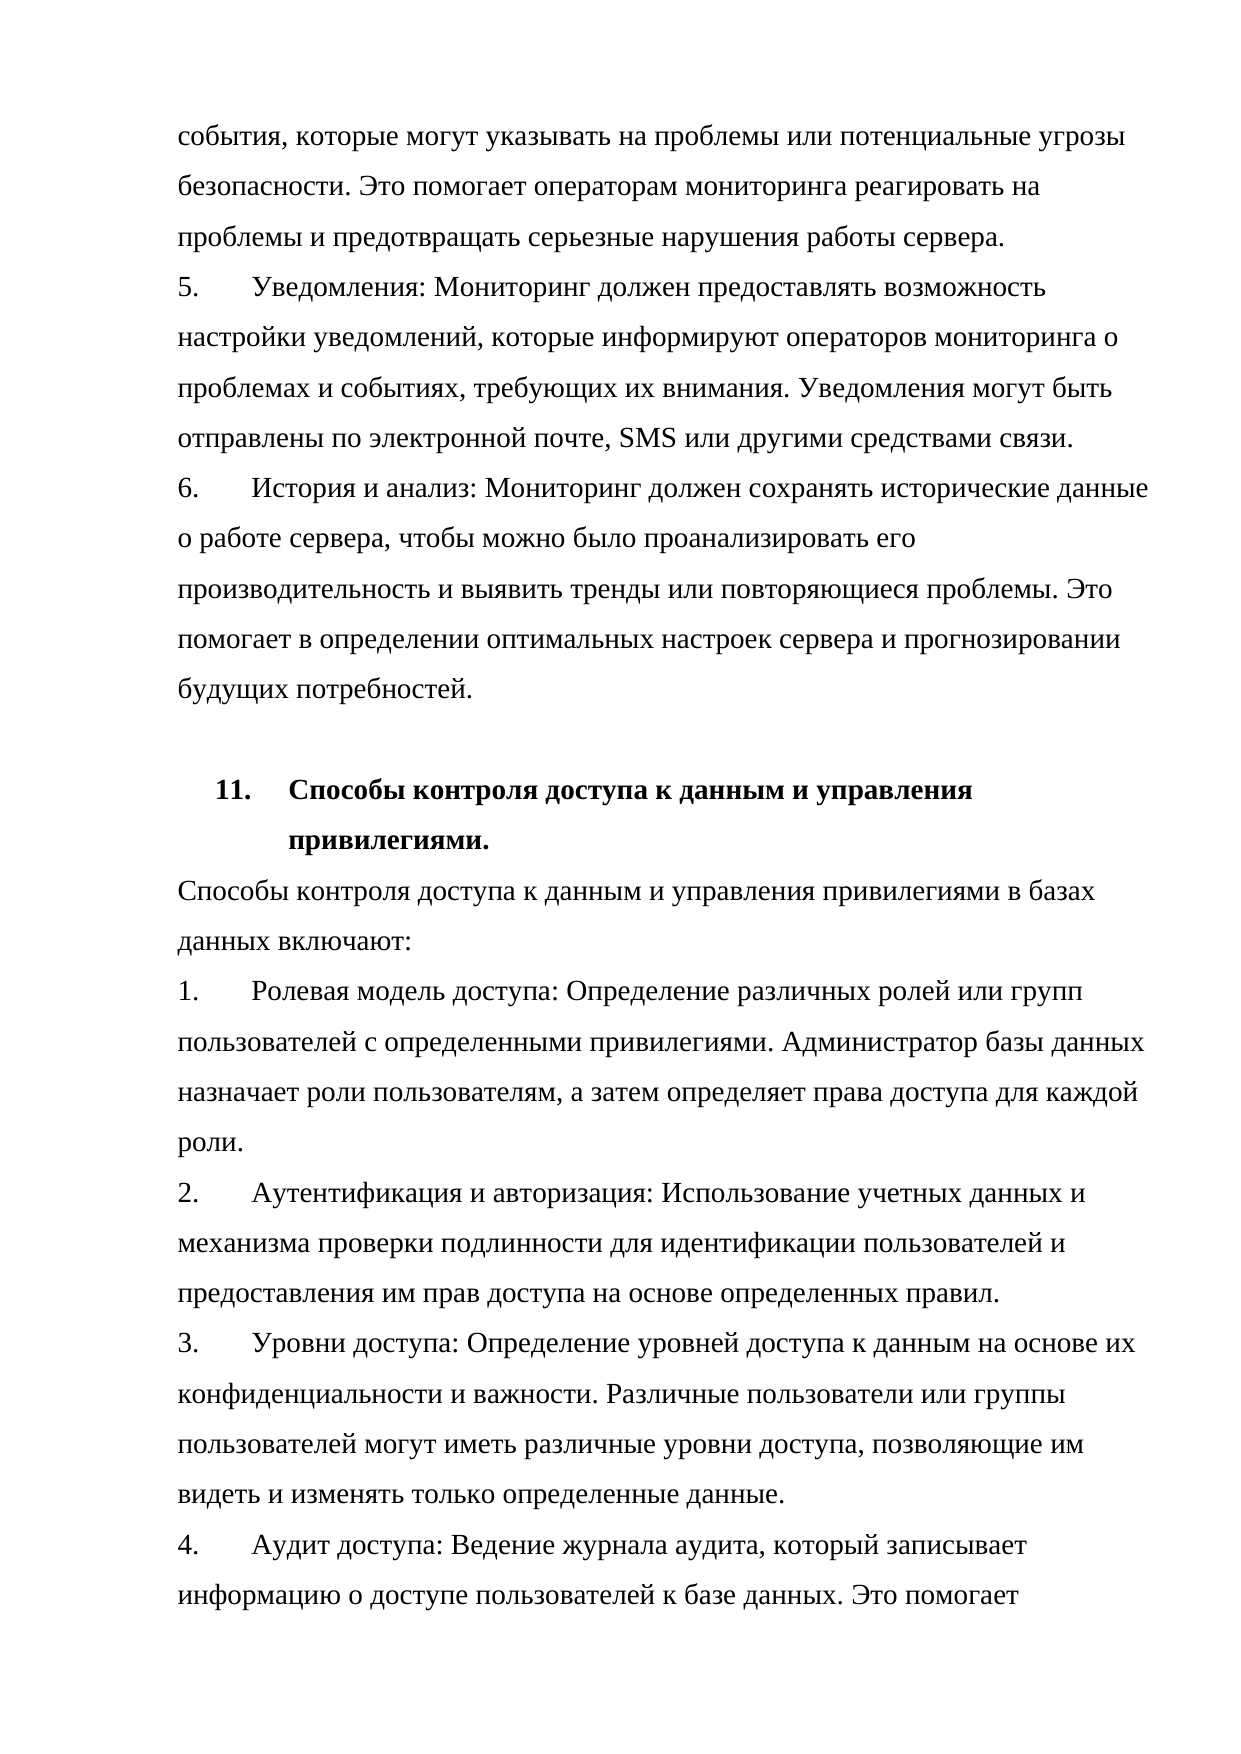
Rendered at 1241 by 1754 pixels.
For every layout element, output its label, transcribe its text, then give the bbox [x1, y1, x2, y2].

list Способы контроля доступа к данным и управления привилегиями. [215, 772, 1152, 856]
text 5. Уведомления: Мониторинг должен предоставлять возможность настройки уведомлений, которые информируют операторов мониторинга о проблемах и событиях, требующих их внимания. Уведомления могут быть отправлены по электронной почте, SMS или другими средствами связи. [177, 269, 1152, 453]
text 2. Аутентификация и авторизация: Использование учетных данных и механизма проверки подлинности для идентификации пользователей и предоставления им прав доступа на основе определенных правил. [177, 1175, 1152, 1309]
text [177, 118, 1152, 252]
text 1. Ролевая модель доступа: Определение различных ролей или групп пользователей с определенными привилегиями. Администратор базы данных назначает роли пользователям, а затем определяет права доступа для каждой роли. [177, 973, 1152, 1158]
text 6. История и анализ: Мониторинг должен сохранять исторические данные о работе сервера, чтобы можно было проанализировать его производительность и выявить тренды или повторяющиеся проблемы. Это помогает в определении оптимальных настроек сервера и прогнозировании будущих потребностей. [177, 470, 1152, 705]
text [177, 1527, 1152, 1611]
text Способы контроля доступа к данным и управления привилегиями в базах данных включают: [177, 873, 1152, 957]
text 3. Уровни доступа: Определение уровней доступа к данным на основе их конфиденциальности и важности. Различные пользователи или группы пользователей могут иметь различные уровни доступа, позволяющие им видеть и изменять только определенные данные. [177, 1326, 1152, 1510]
